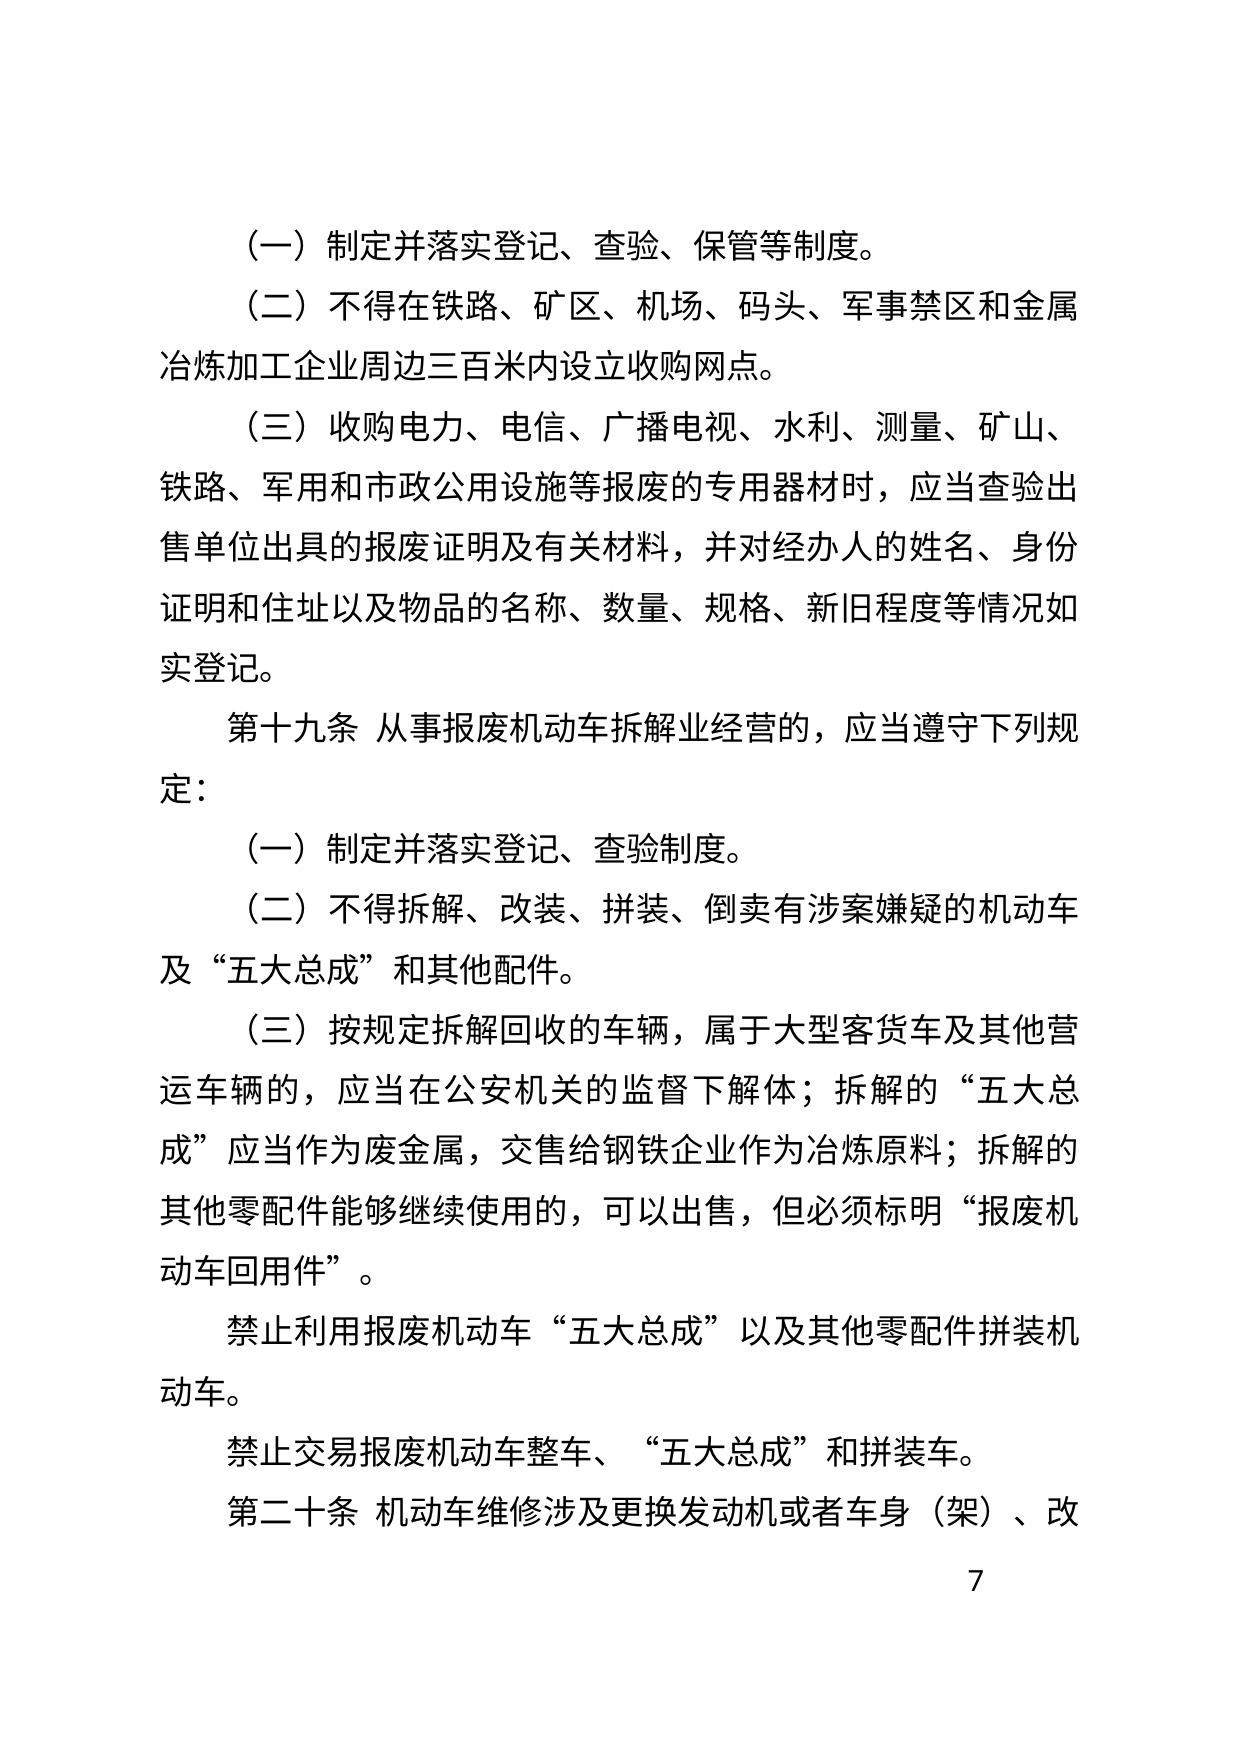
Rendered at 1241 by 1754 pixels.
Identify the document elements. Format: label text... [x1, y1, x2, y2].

text （二）不得在铁路、矿区、机场、码头、军事禁区和金属冶炼加工企业周边三百米内设立收购网点。 [159, 274, 1081, 394]
text （三）按规定拆解回收的车辆，属于大型客货车及其他营运车辆的，应当在公安机关的监督下解体；拆解的“五大总成”应当作为废金属，交售给钢铁企业作为冶炼原料；拆解的其他零配件能够继续使用的，可以出售，但必须标明“报废机动车回用件”。 [159, 998, 1081, 1299]
text 禁止利用报废机动车“五大总成”以及其他零配件拼装机动车。 [159, 1299, 1081, 1420]
text （二）不得拆解、改装、拼装、倒卖有涉案嫌疑的机动车及“五大总成”和其他配件。 [159, 877, 1081, 998]
text （一）制定并落实登记、查验制度。 [159, 817, 1081, 877]
text 禁止交易报废机动车整车、“五大总成”和拼装车。 [159, 1420, 1081, 1480]
text 第十九条 从事报废机动车拆解业经营的，应当遵守下列规定： [159, 696, 1081, 817]
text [159, 1480, 1081, 1540]
text （三）收购电力、电信、广播电视、水利、测量、矿山、铁路、军用和市政公用设施等报废的专用器材时，应当查验出售单位出具的报废证明及有关材料，并对经办人的姓名、身份证明和住址以及物品的名称、数量、规格、新旧程度等情况如实登记。 [159, 394, 1081, 696]
text （一）制定并落实登记、查验、保管等制度。 [159, 213, 1081, 274]
